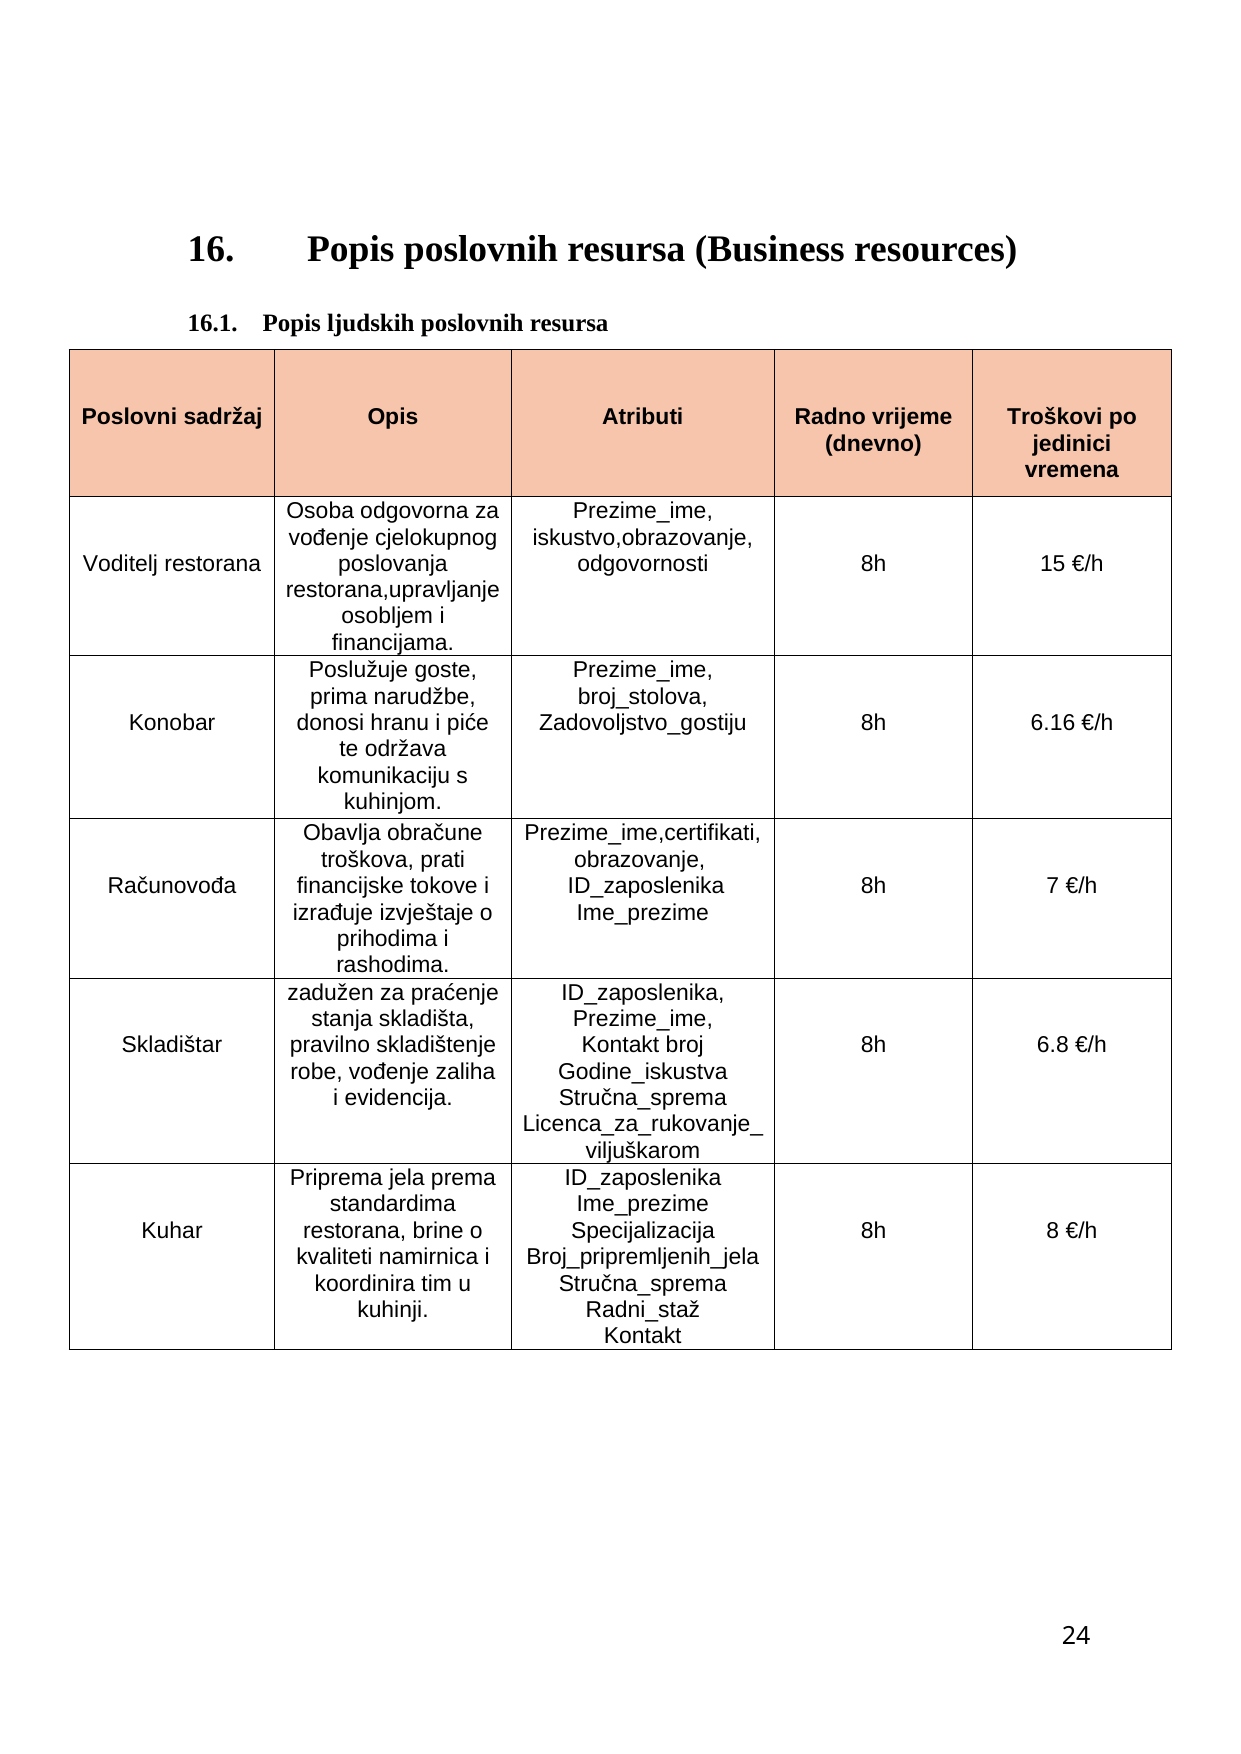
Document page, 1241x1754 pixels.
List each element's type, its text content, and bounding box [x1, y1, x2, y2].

table_cell Prezime_ime, iskustvo,obrazovanje, odgovornosti [512, 497, 774, 655]
table_header Opis [275, 350, 511, 496]
table_cell Konobar [70, 656, 274, 818]
table_cell ID_zaposlenika Ime_prezime Specijalizacija Broj_pripremljenih_jela Stručna_sprema Radni_staž Kontakt [512, 1164, 774, 1348]
table_cell 8h [775, 979, 972, 1163]
table_cell Voditelj restorana [70, 497, 274, 655]
table_cell 7 €/h [973, 819, 1171, 977]
table_header Atributi [512, 350, 774, 496]
table_cell 8h [775, 1164, 972, 1348]
table_cell Poslužuje goste, prima narudžbe, donosi hranu i piće te održava komunikaciju s kuhinjom. [275, 656, 511, 818]
subtitle Popis poslovnih resursa (Business resources) [187, 227, 1090, 270]
table_header Radno vrijeme (dnevno) [775, 350, 972, 496]
table_cell zadužen za praćenje stanja skladišta, pravilno skladištenje robe, vođenje zaliha i evidencija. [275, 979, 511, 1163]
table_cell ID_zaposlenika, Prezime_ime, Kontakt broj Godine_iskustva Stručna_sprema Licenca_za_rukovanje_ viljuškarom [512, 979, 774, 1163]
table_cell Kuhar [70, 1164, 274, 1348]
table_cell 15 €/h [973, 497, 1171, 655]
table_cell Prezime_ime,certifikati, obrazovanje, ID_zaposlenika Ime_prezime [512, 819, 774, 977]
table_cell Obavlja obračune troškova, prati financijske tokove i izrađuje izvještaje o prihodima i rashodima. [275, 819, 511, 977]
table_cell Računovođa [70, 819, 274, 977]
table_cell Prezime_ime, broj_stolova, Zadovoljstvo_gostiju [512, 656, 774, 818]
table_cell 6.16 €/h [973, 656, 1171, 818]
table_cell Skladištar [70, 979, 274, 1163]
table_cell 6.8 €/h [973, 979, 1171, 1163]
table_cell 8 €/h [973, 1164, 1171, 1348]
table_header Troškovi po jedinici vremena [973, 350, 1171, 496]
table_cell 8h [775, 656, 972, 818]
table_header Poslovni sadržaj [70, 350, 274, 496]
table_cell 8h [775, 819, 972, 977]
subtitle Popis ljudskih poslovnih resursa [187, 308, 1090, 337]
table_cell Priprema jela prema standardima restorana, brine o kvaliteti namirnica i koordinira tim u kuhinji. [275, 1164, 511, 1348]
table_cell Osoba odgovorna za vođenje cjelokupnog poslovanja restorana,upravljanje osobljem i financijama. [275, 497, 511, 655]
table_cell 8h [775, 497, 972, 655]
